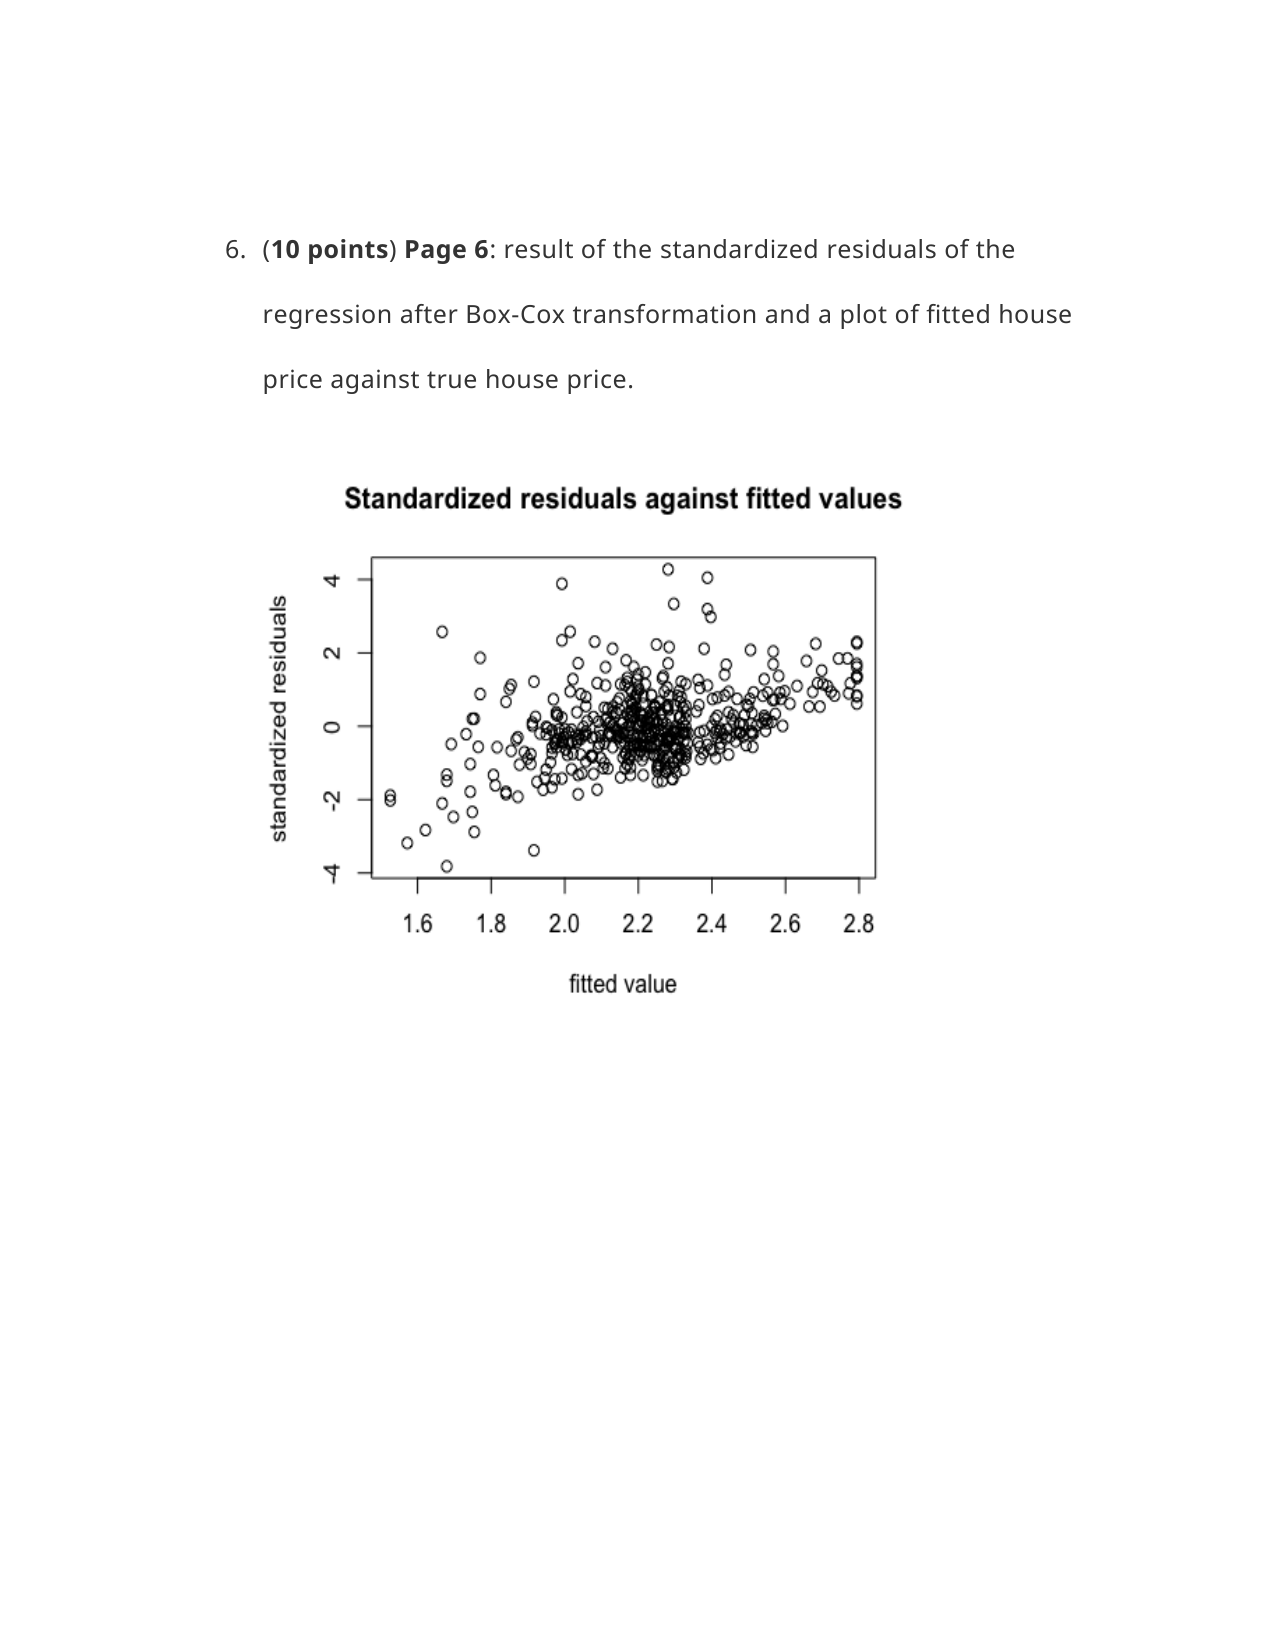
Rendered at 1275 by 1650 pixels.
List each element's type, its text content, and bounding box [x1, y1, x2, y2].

list (10 points) Page 6: result of the standardized residuals of the regression after Box-Cox transformation and a plot of fitted house price against true house price. [225, 216, 1087, 411]
picture [262, 436, 932, 1030]
